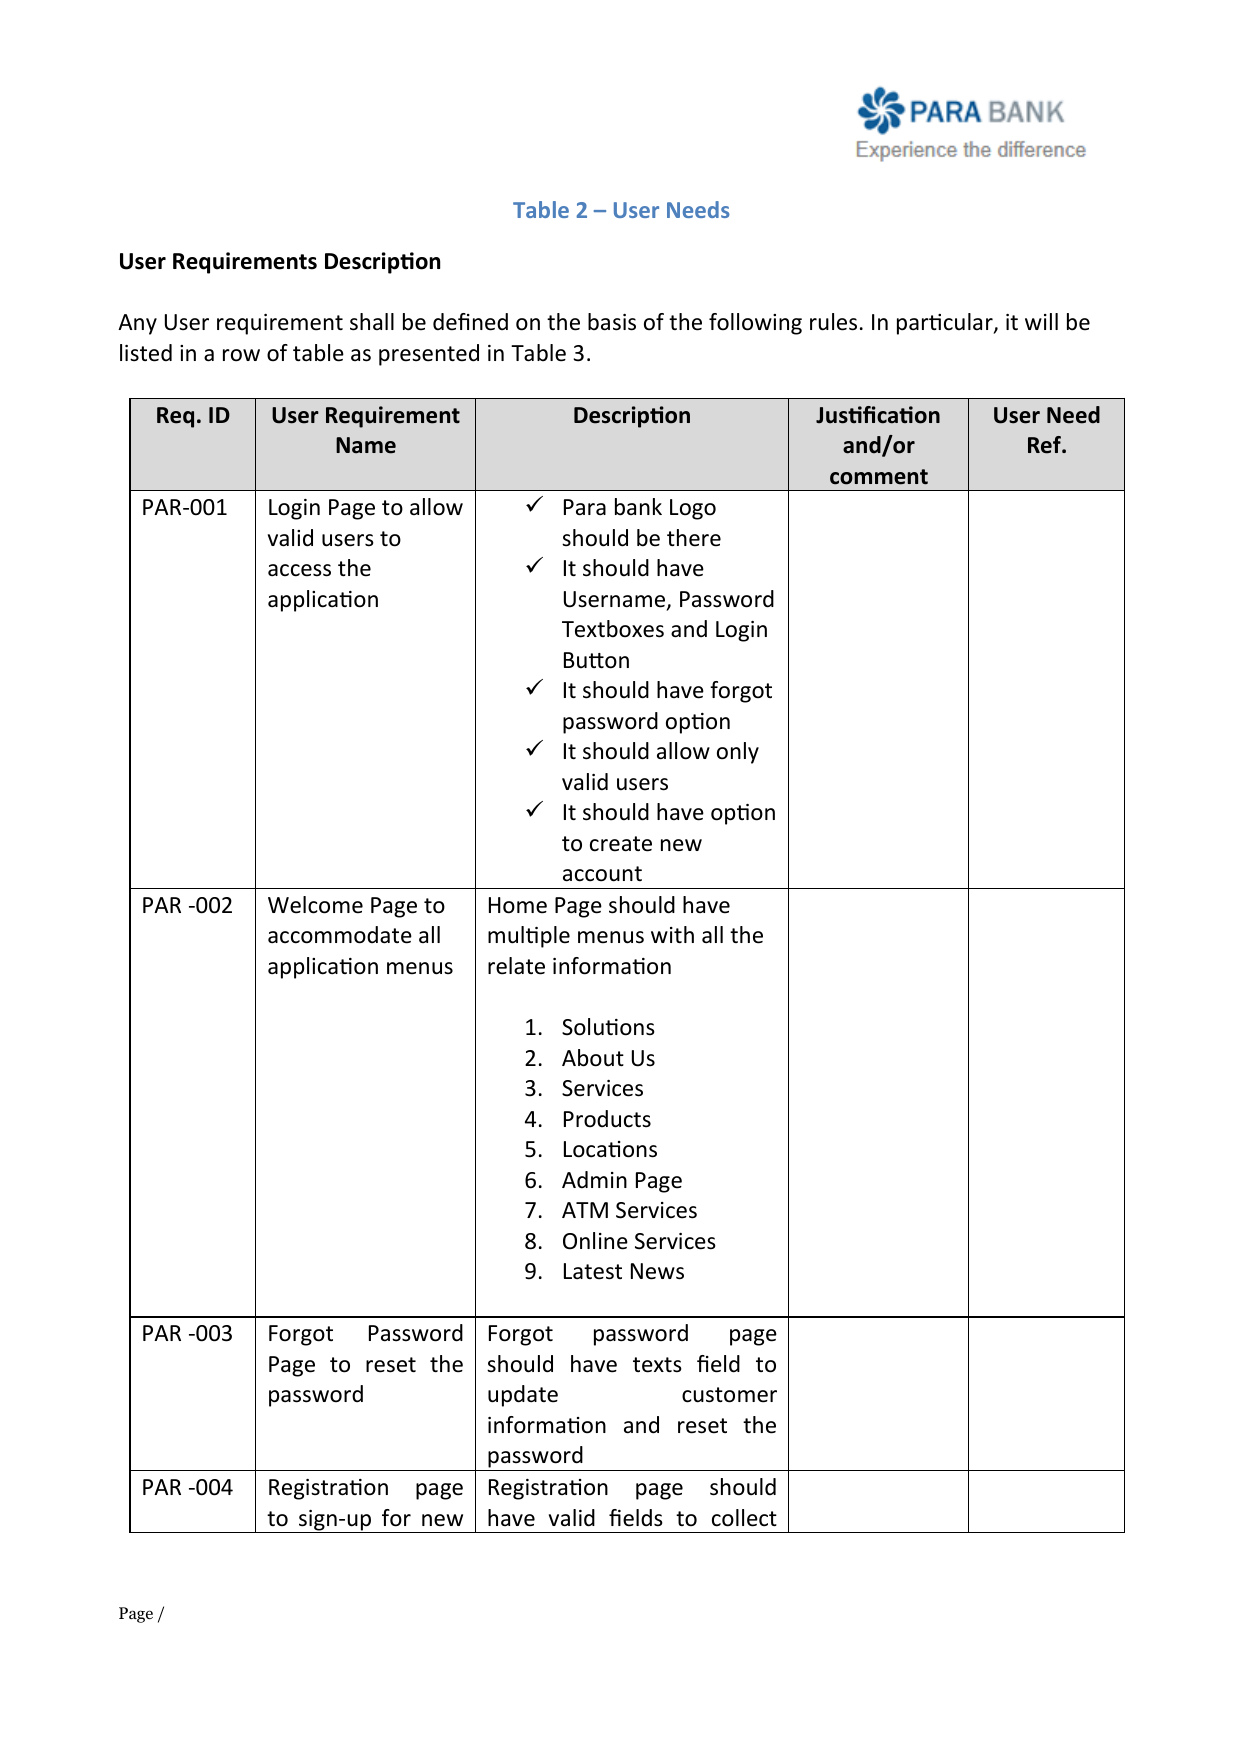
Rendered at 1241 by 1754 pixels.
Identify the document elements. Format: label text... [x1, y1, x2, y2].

table_cell Forgot password page should have texts field to update customer information and reset the password [476, 1318, 788, 1470]
table_cell [789, 1318, 968, 1470]
table_cell [789, 1471, 968, 1532]
table_cell [969, 889, 1124, 1316]
table_cell [789, 491, 968, 888]
table_cell PAR -003 [131, 1318, 255, 1470]
table_header Req. ID [131, 399, 255, 490]
picture [840, 80, 1094, 165]
table_cell Welcome Page to accommodate all application menus [256, 889, 475, 1316]
table_header User Requirement Name [256, 399, 475, 490]
table_cell [789, 889, 968, 1316]
table_cell PAR -004 [131, 1471, 255, 1532]
table_cell Forgot Password Page to reset the password [256, 1318, 475, 1470]
table_cell PAR -002 [131, 889, 255, 1316]
table_cell [969, 1471, 1124, 1532]
table_cell Registration page should have valid fields to collect customer information and user should be able to create new account [476, 1471, 788, 1532]
table_header User Need Ref. [969, 399, 1124, 490]
table_cell [969, 1318, 1124, 1470]
table_header Justification and/or comment [789, 399, 968, 490]
text User Requirements Description [118, 245, 1125, 276]
table_cell [969, 491, 1124, 888]
table_header Description [476, 399, 788, 490]
table_cell Para bank Logo should be there It should have Username, Password Textboxes and Login Button It should have forgot password option It should allow only valid users It should have option to create new account [476, 491, 788, 888]
table_cell PAR-001 [131, 491, 255, 888]
table_cell Login Page to allow valid users to access the application [256, 491, 475, 888]
table_cell Registration page to sign-up for new account [256, 1471, 475, 1532]
table_cell Home Page should have multiple menus with all the relate information Solutions About Us Services Products Locations Admin Page ATM Services Online Services Latest News [476, 889, 788, 1316]
